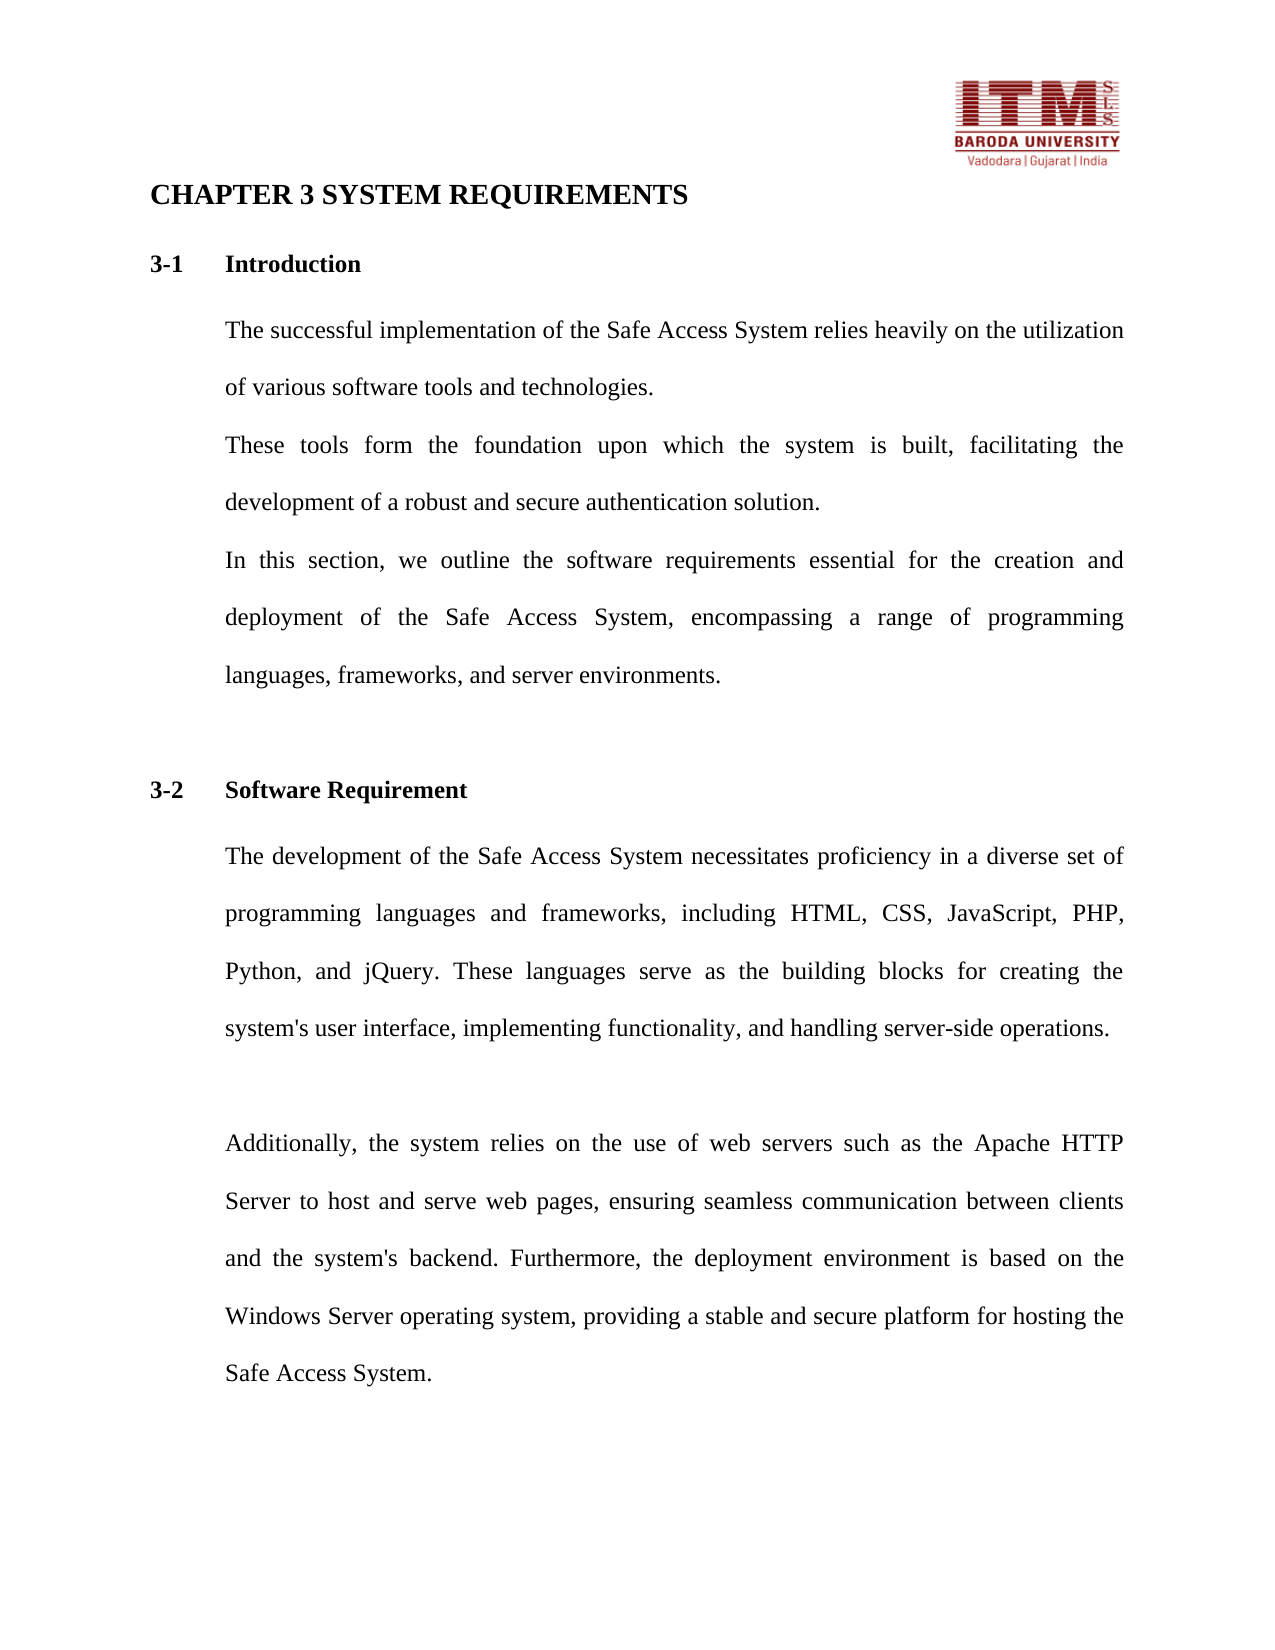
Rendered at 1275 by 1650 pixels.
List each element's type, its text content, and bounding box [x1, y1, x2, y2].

text 3-1 Introduction [150, 249, 1125, 278]
text 3-2 Software Requirement [150, 775, 1125, 804]
picture [949, 75, 1125, 173]
list The successful implementation of the Safe Access System relies heavily on the utilization of various software tools and technologies. [225, 315, 1125, 401]
text CHAPTER 3 SYSTEM REQUIREMENTS [150, 177, 1125, 210]
list The development of the Safe Access System necessitates proficiency in a diverse set of programming languages and frameworks, including HTML, CSS, JavaScript, PHP, Python, and jQuery. These languages serve as the building blocks for creating the system's user interface, implementing functionality, and handling server-side operations. [225, 841, 1125, 1042]
list Additionally, the system relies on the use of web servers such as the Apache HTTP Server to host and serve web pages, ensuring seamless communication between clients and the system's backend. Furthermore, the deployment environment is based on the Windows Server operating system, providing a stable and secure platform for hosting the Safe Access System. [225, 1128, 1125, 1387]
list These tools form the foundation upon which the system is built, facilitating the development of a robust and secure authentication solution. [225, 430, 1125, 516]
list In this section, we outline the software requirements essential for the creation and deployment of the Safe Access System, encompassing a range of programming languages, frameworks, and server environments. [225, 545, 1125, 689]
